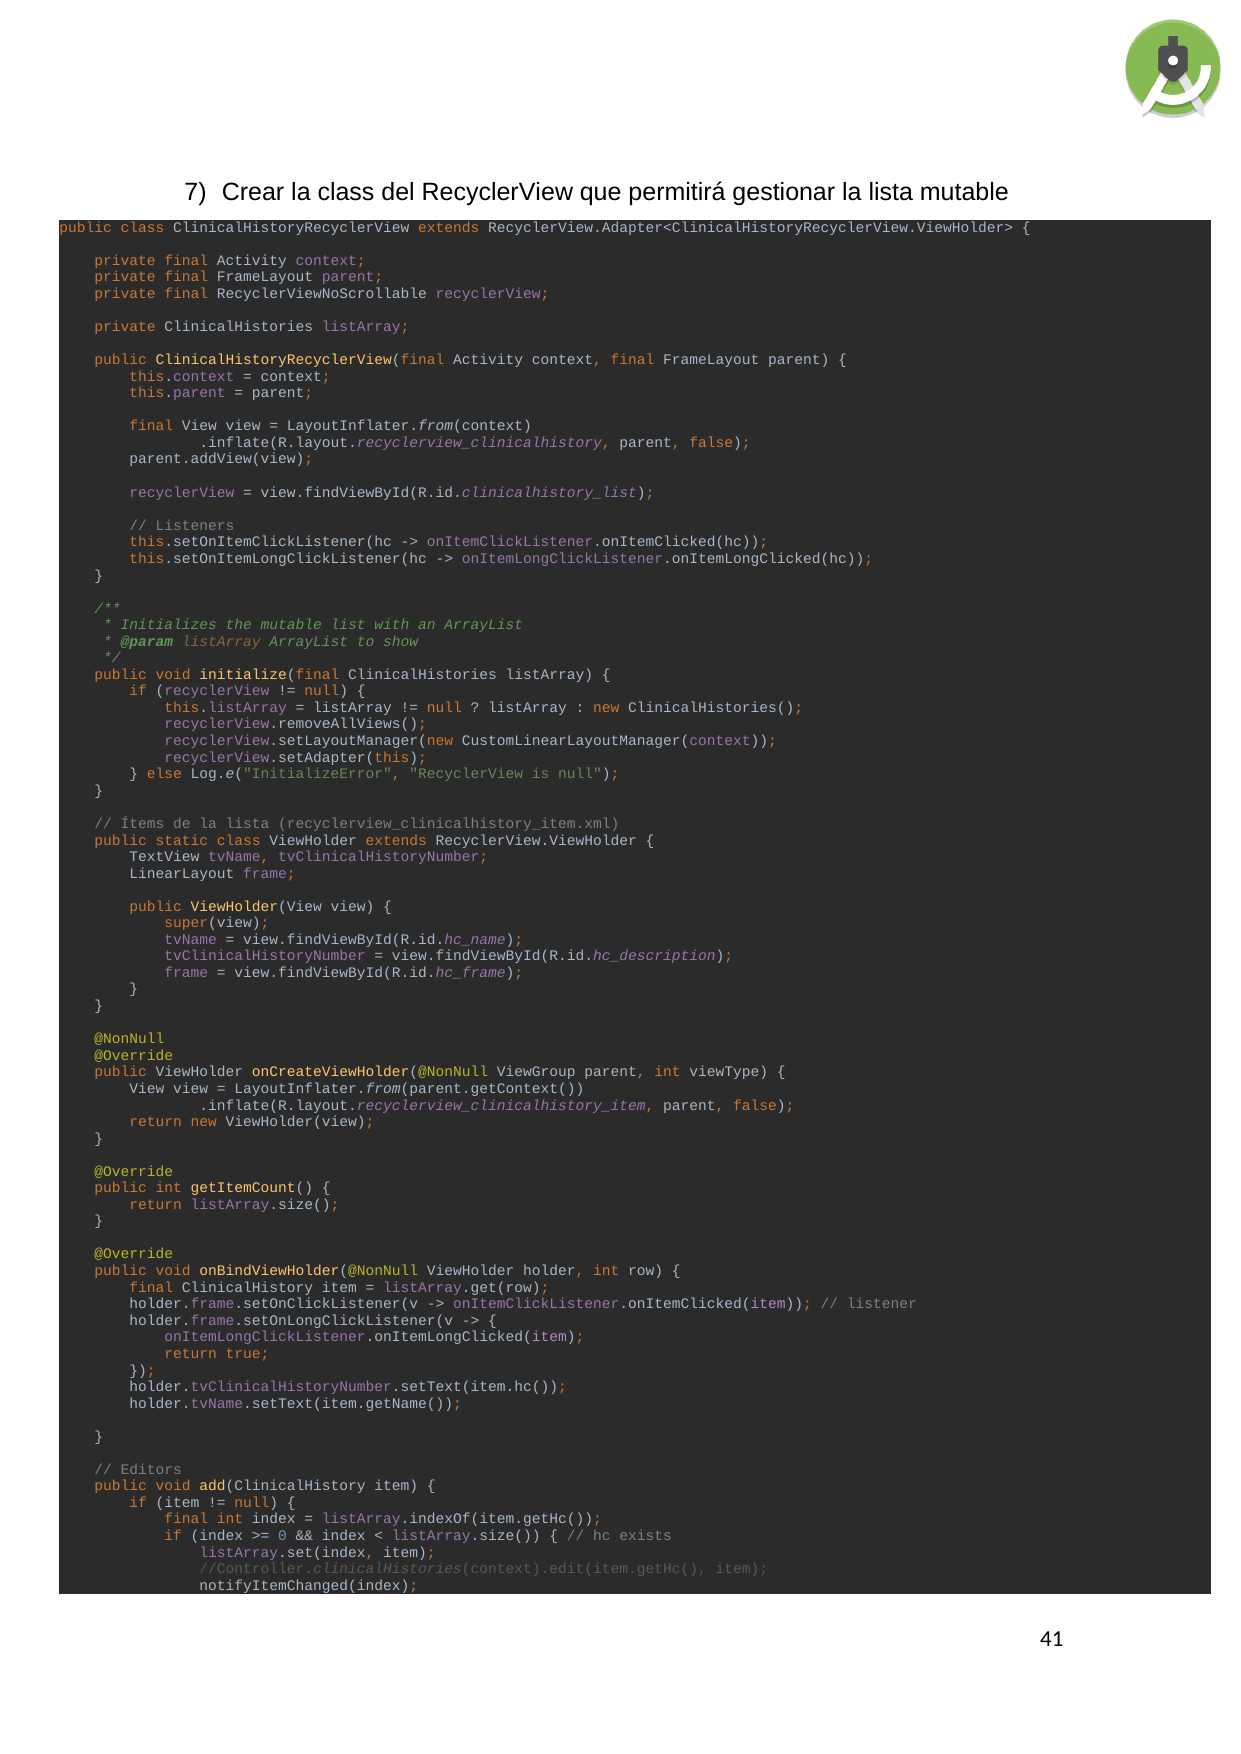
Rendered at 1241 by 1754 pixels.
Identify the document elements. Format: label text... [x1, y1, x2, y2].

list Crear la class del RecyclerView que permitirá gestionar la lista mutable [184, 177, 1063, 206]
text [59, 220, 1211, 1594]
picture [1122, 16, 1227, 121]
